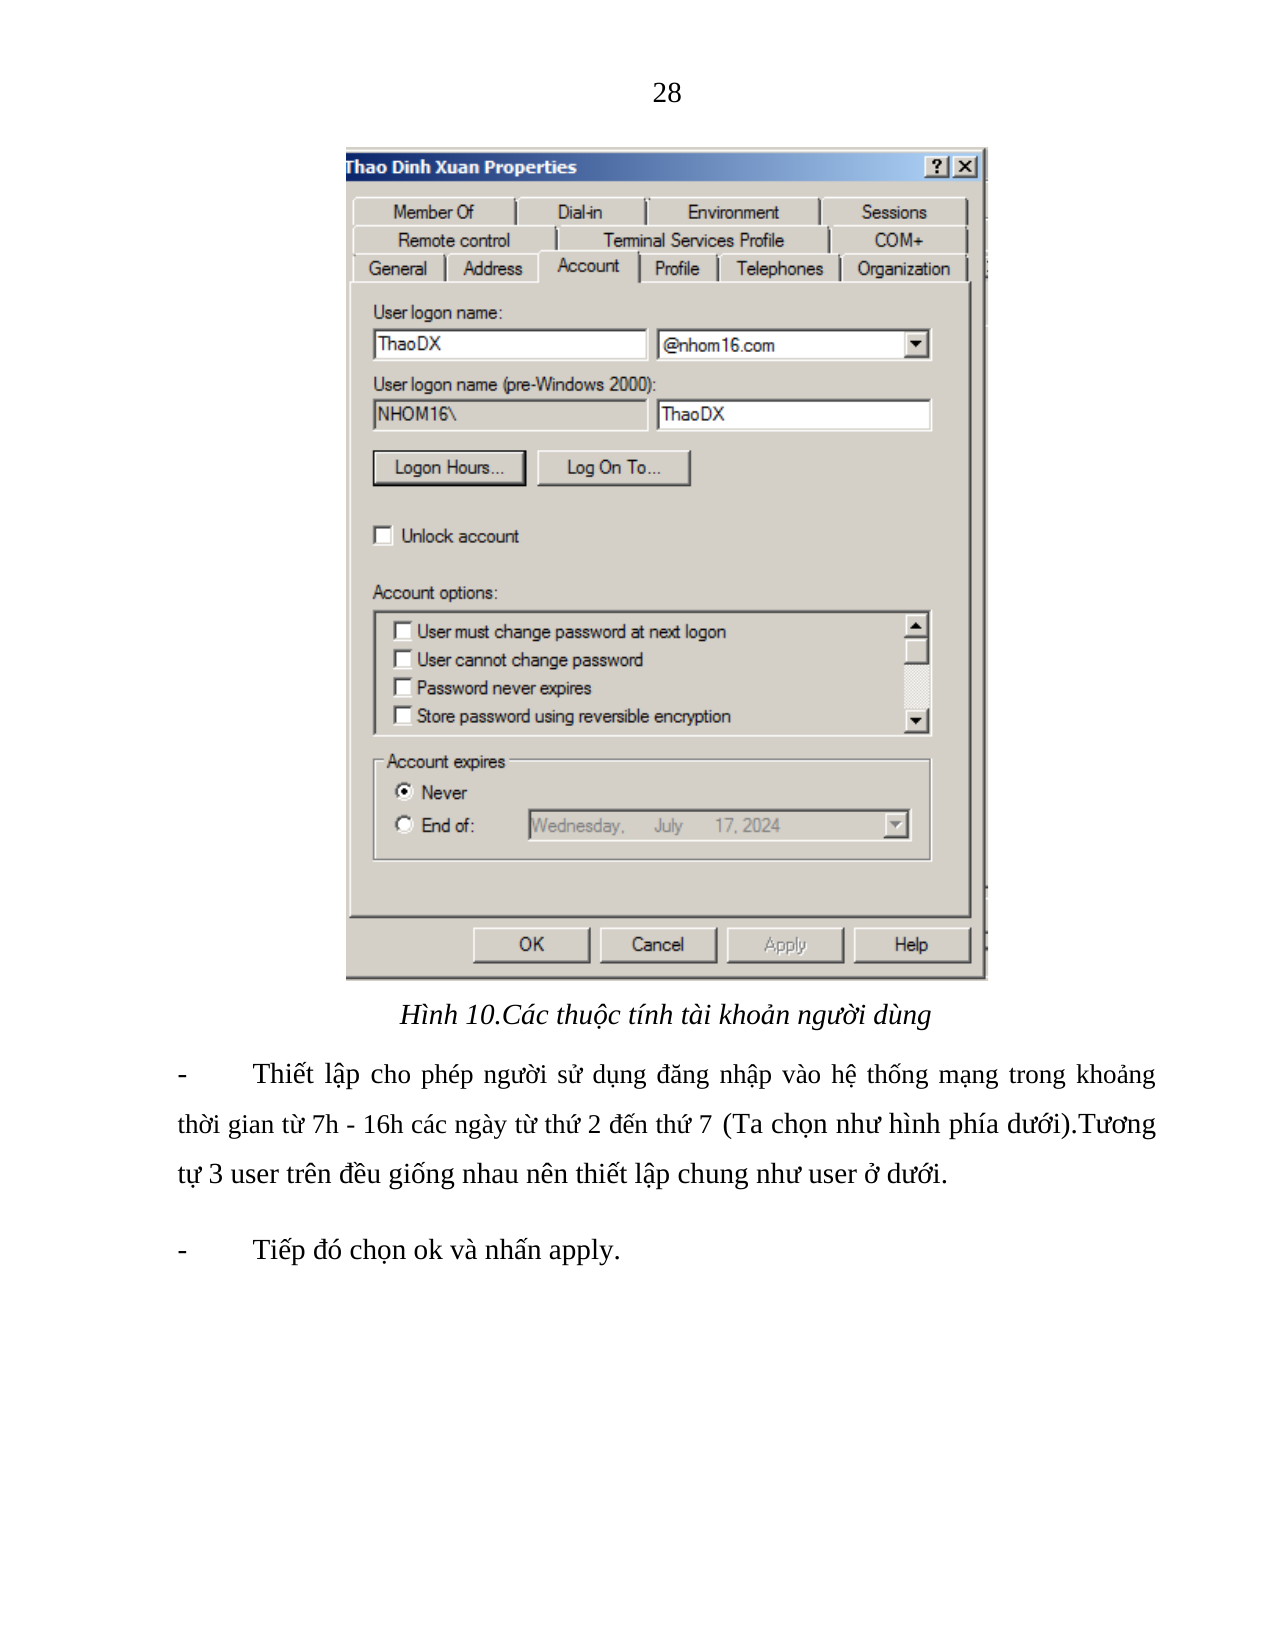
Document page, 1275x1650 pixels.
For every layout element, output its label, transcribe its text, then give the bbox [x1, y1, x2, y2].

text - Tiếp đó chọn ok và nhấn apply. [177, 1232, 1157, 1265]
picture [346, 147, 989, 981]
text - Thiết lập cho phép người sử dụng đăng nhập vào hệ thống mạng trong khoảng thời gian từ 7h - 16h các ngày từ thứ 2 đến thứ 7 (Ta chọn như hình phía dưới).Tương tự 3 user trên đều giống nhau nên thiết lập chung như user ở dưới. [177, 1056, 1157, 1190]
text Hình 10.Các thuộc tính tài khoản người dùng [177, 997, 1157, 1031]
